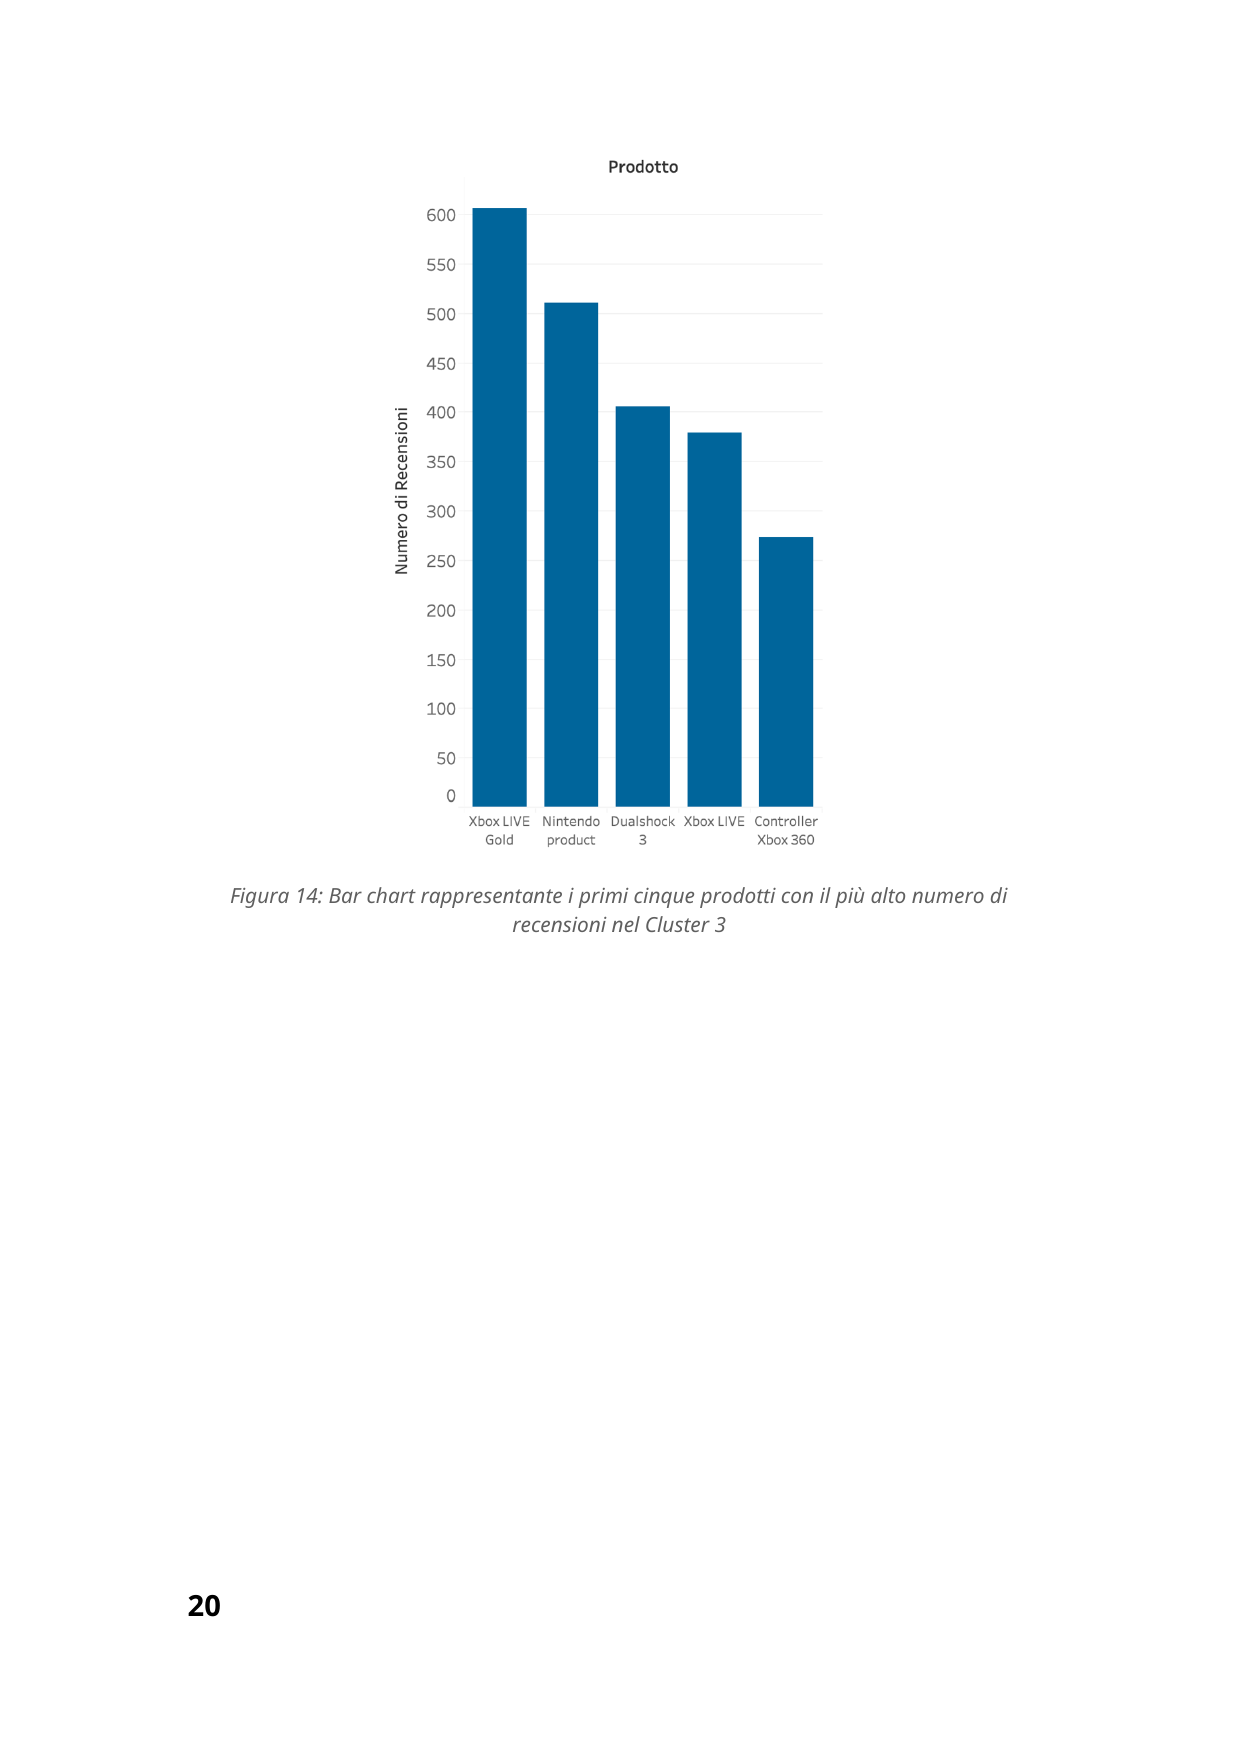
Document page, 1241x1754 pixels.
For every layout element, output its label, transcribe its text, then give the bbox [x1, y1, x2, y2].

picture [383, 150, 857, 851]
text Figura 14: Bar chart rappresentante i primi cinque prodotti con il più alto numero di recensioni nel Cluster 3 [187, 881, 1053, 938]
